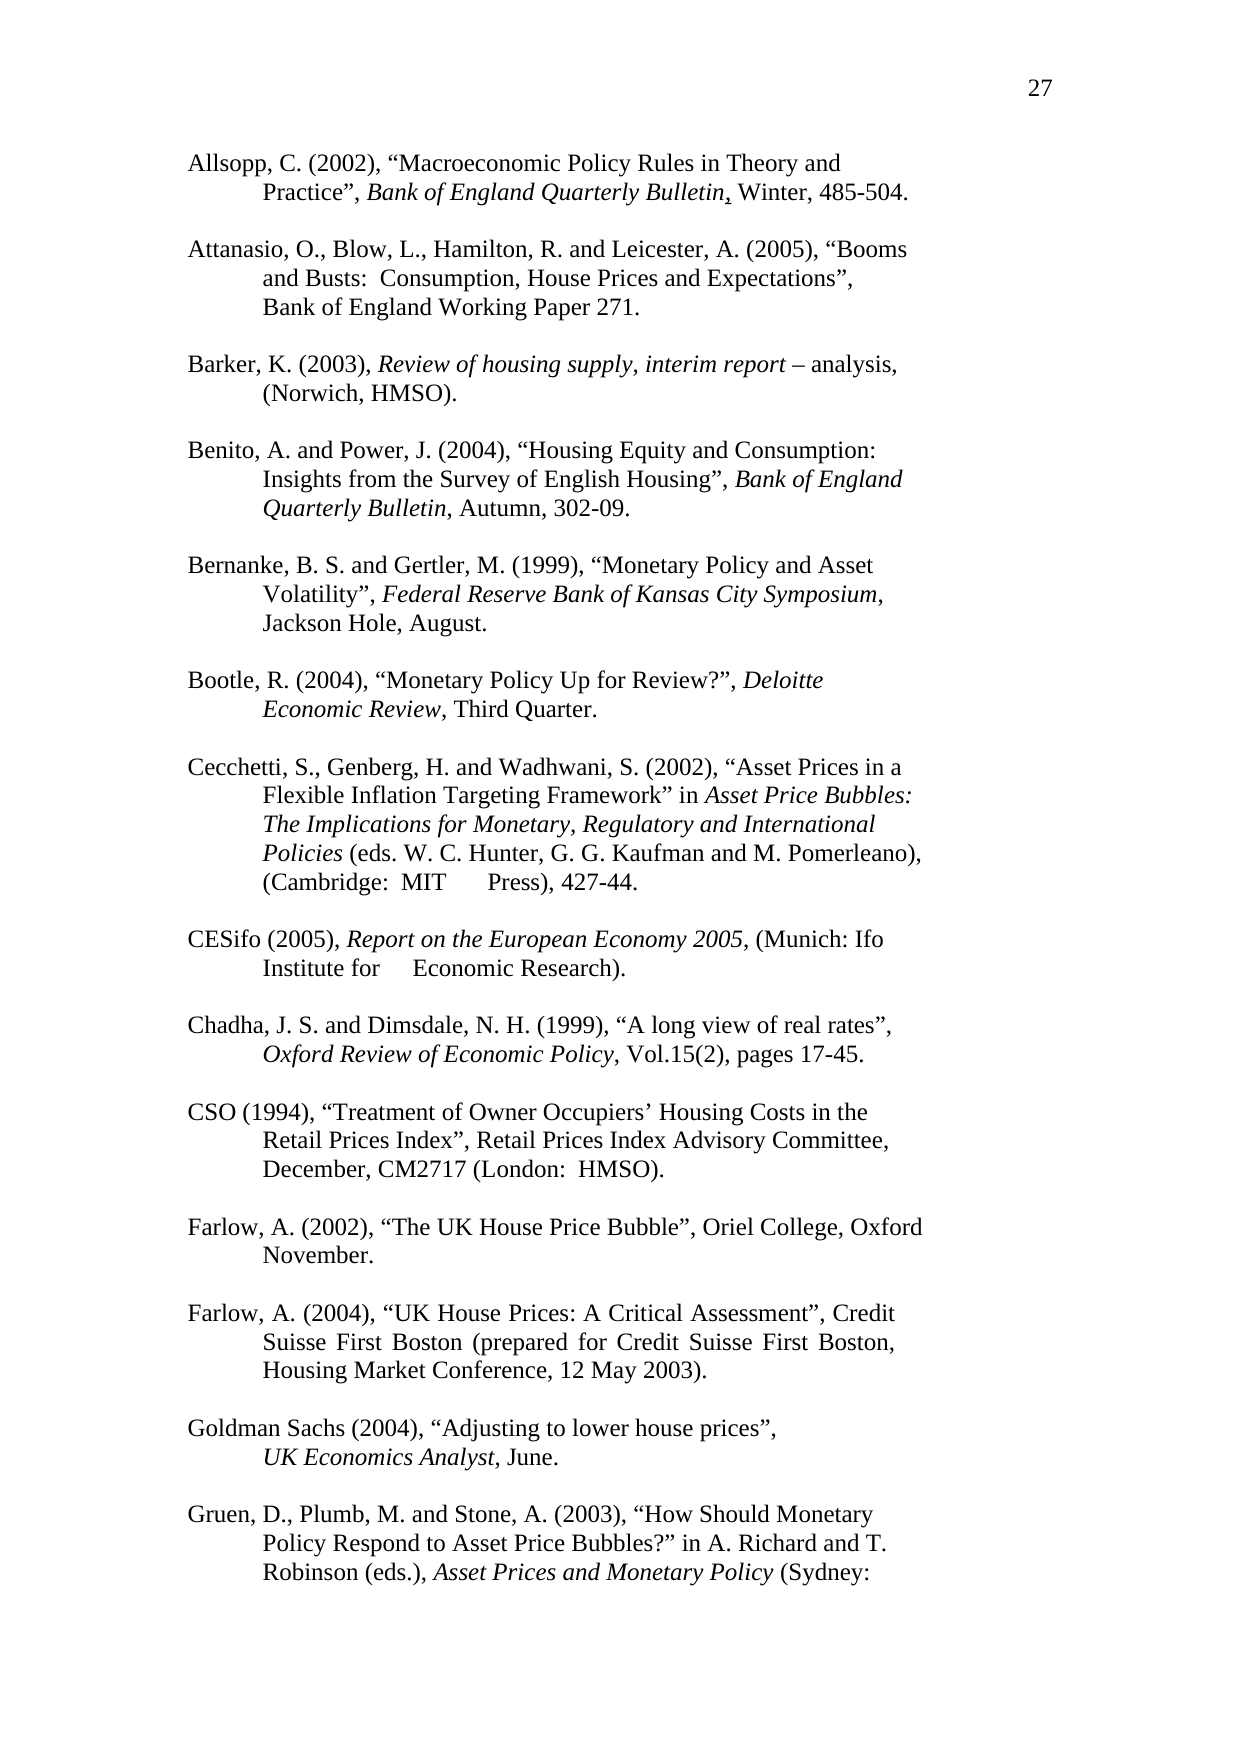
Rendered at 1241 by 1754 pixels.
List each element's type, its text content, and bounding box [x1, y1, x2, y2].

text Farlow, A. (2004), “UK House Prices: A Critical Assessment”, Credit Suisse First Boston (prepared for Credit Suisse First Boston, Housing Market Conference, 12 May 2003). [187, 1298, 896, 1384]
text Bernanke, B. S. and Gertler, M. (1999), “Monetary Policy and Asset Volatility”, Federal Reserve Bank of Kansas City Symposium, Jackson Hole, August. [187, 551, 887, 637]
text Barker, K. (2003), Review of housing supply, interim report – analysis, (Norwich, HMSO). [187, 349, 900, 407]
text Chadha, J. S. and Dimsdale, N. H. (1999), “A long view of real rates”, [187, 1011, 1198, 1039]
text UK Economics Analyst, June. [262, 1442, 1198, 1471]
text Allsopp, C. (2002), “Macroeconomic Policy Rules in Theory and Practice”, Bank of England Quarterly Bulletin, Winter, 485-504. [187, 148, 912, 205]
text Oxford Review of Economic Policy, Vol.15(2), pages 17-45. [262, 1039, 1198, 1068]
text CSO (1994), “Treatment of Owner Occupiers’ Housing Costs in the Retail Prices Index”, Retail Prices Index Advisory Committee, December, CM2717 (London: HMSO). [187, 1097, 892, 1183]
text Cecchetti, S., Genberg, H. and Wadhwani, S. (2002), “Asset Prices in a Flexible Inflation Targeting Framework” in Asset Price Bubbles: The Implications for Monetary, Regulatory and International Policies (eds. W. C. Hunter, G. G. Kaufman and M. Pomerleano), (Cambridge: MIT Press), 427-44. [187, 752, 923, 896]
text Bootle, R. (2004), “Monetary Policy Up for Review?”, Deloitte Economic Review, Third Quarter. [187, 666, 826, 723]
text Goldman Sachs (2004), “Adjusting to lower house prices”, [187, 1413, 1198, 1442]
text Attanasio, O., Blow, L., Hamilton, R. and Leicester, A. (2005), “Booms and Busts: Consumption, House Prices and Expectations”, Bank of England Working Paper 271. [187, 234, 908, 320]
text Gruen, D., Plumb, M. and Stone, A. (2003), “How Should Monetary Policy Respond to Asset Price Bubbles?” in A. Richard and T. Robinson (eds.), Asset Prices and Monetary Policy (Sydney: [187, 1499, 890, 1586]
text Benito, A. and Power, J. (2004), “Housing Equity and Consumption: Insights from the Survey of English Housing”, Bank of England Quarterly Bulletin, Autumn, 302-09. [187, 436, 905, 522]
text Farlow, A. (2002), “The UK House Price Bubble”, Oriel College, Oxford November. [187, 1212, 925, 1269]
text CESifo (2005), Report on the European Economy 2005, (Munich: Ifo Institute for Economic Research). [187, 924, 890, 982]
